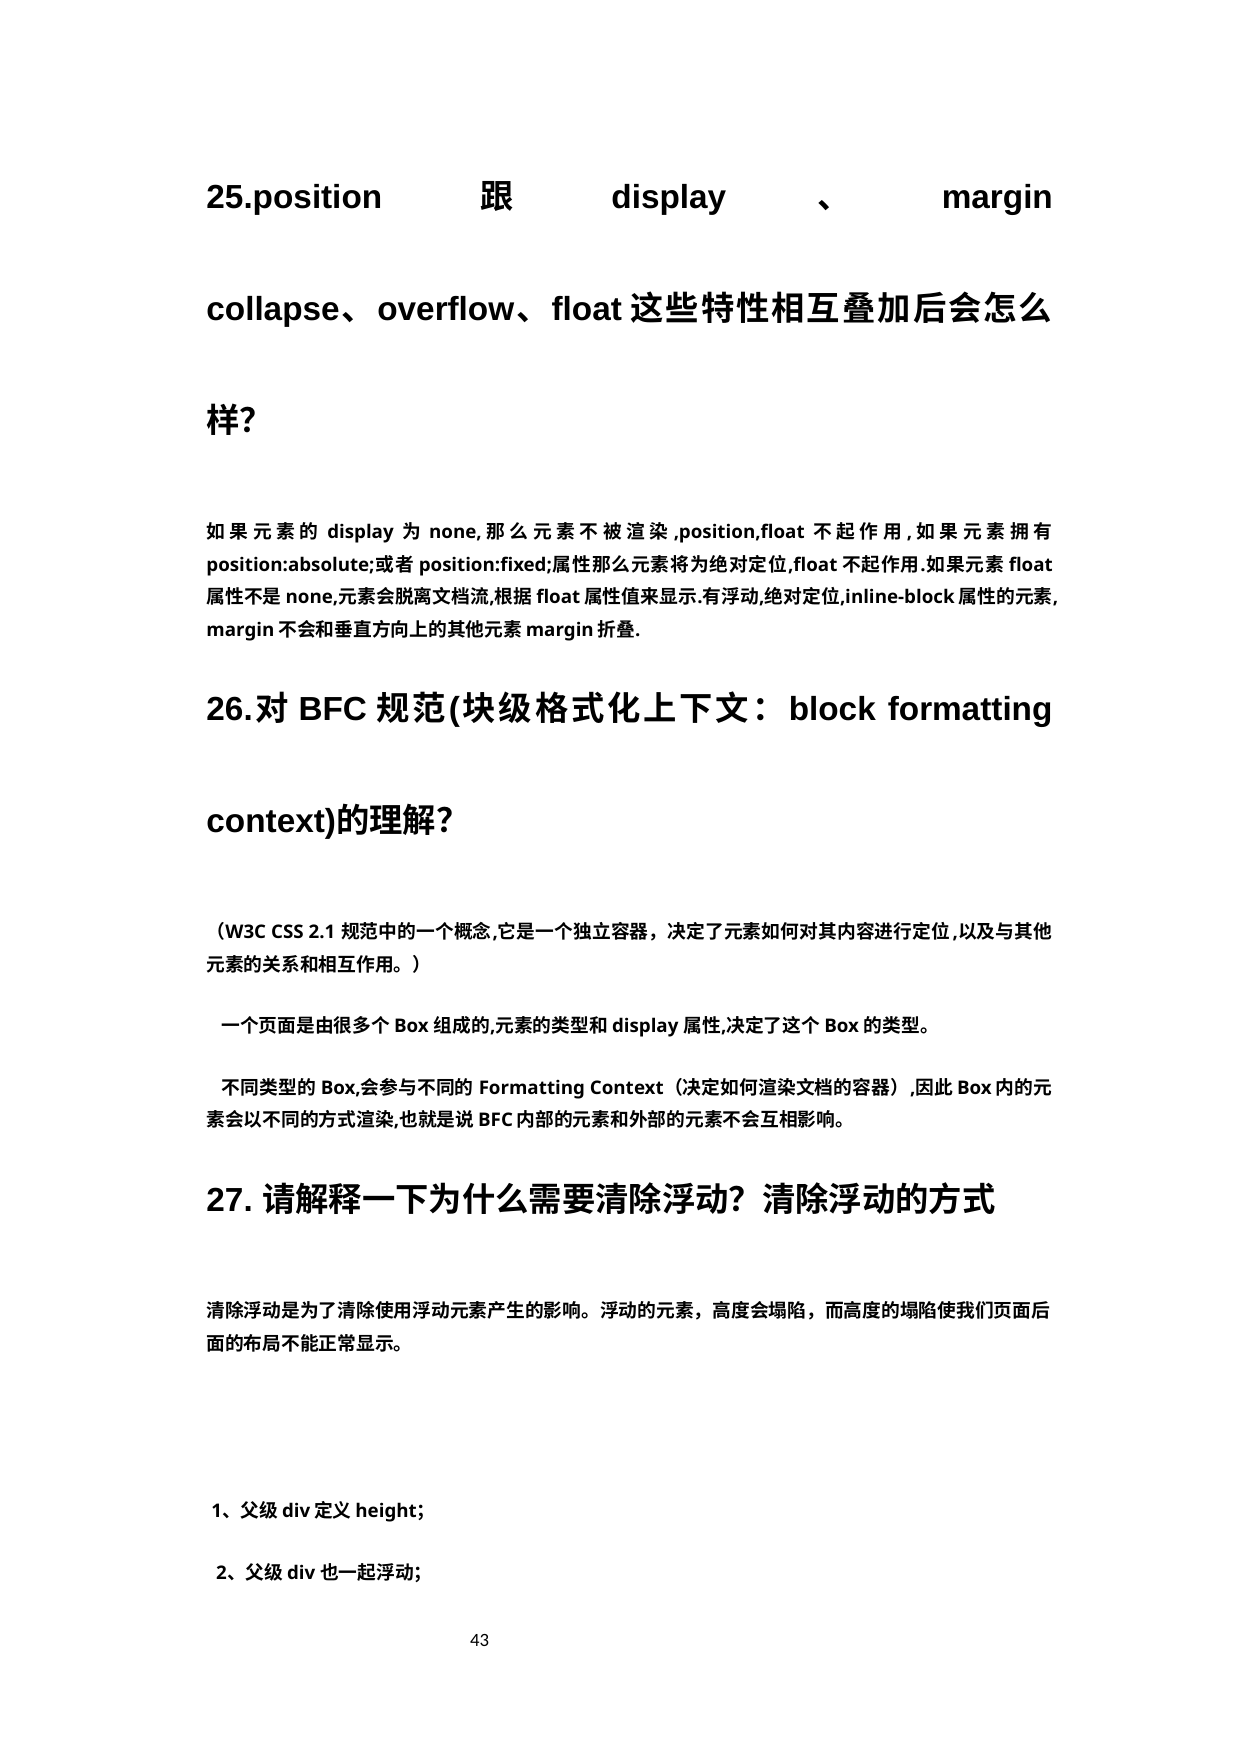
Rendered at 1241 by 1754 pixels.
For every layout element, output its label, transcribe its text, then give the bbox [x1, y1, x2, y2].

text 清除浮动是为了清除使用浮动元素产生的影响。浮动的元素，高度会塌陷，而高度的塌陷使我们页面后面的布局不能正常显示。 [206, 1293, 1053, 1358]
text 1、父级div定义height； [206, 1493, 1053, 1526]
text 25.position跟display、margin collapse、overflow、float这些特性相互叠加后会怎么样？ [206, 162, 1053, 451]
text 一个页面是由很多个 Box 组成的,元素的类型和 display 属性,决定了这个 Box 的类型。 [206, 1008, 1053, 1041]
text 27. 请解释一下为什么需要清除浮动？清除浮动的方式 [206, 1164, 1053, 1229]
text 2、父级div 也一起浮动； [206, 1555, 1053, 1587]
text （W3C CSS 2.1 规范中的一个概念,它是一个独立容器，决定了元素如何对其内容进行定位,以及与其他元素的关系和相互作用。） [206, 914, 1053, 979]
text 不同类型的 Box,会参与不同的 Formatting Context（决定如何渲染文档的容器）,因此Box内的元素会以不同的方式渲染,也就是说BFC内部的元素和外部的元素不会互相影响。 [206, 1070, 1053, 1135]
text 如果元素的display为none,那么元素不被渲染,position,float不起作用,如果元素拥有position:absolute;或者position:fixed;属性那么元素将为绝对定位,float不起作用.如果元素float属性不是none,元素会脱离文档流,根据float属性值来显示.有浮动,绝对定位,inline-block属性的元素,margin不会和垂直方向上的其他元素margin折叠. [206, 514, 1053, 644]
text 26.对BFC规范(块级格式化上下文：block formatting context)的理解？ [206, 673, 1053, 850]
